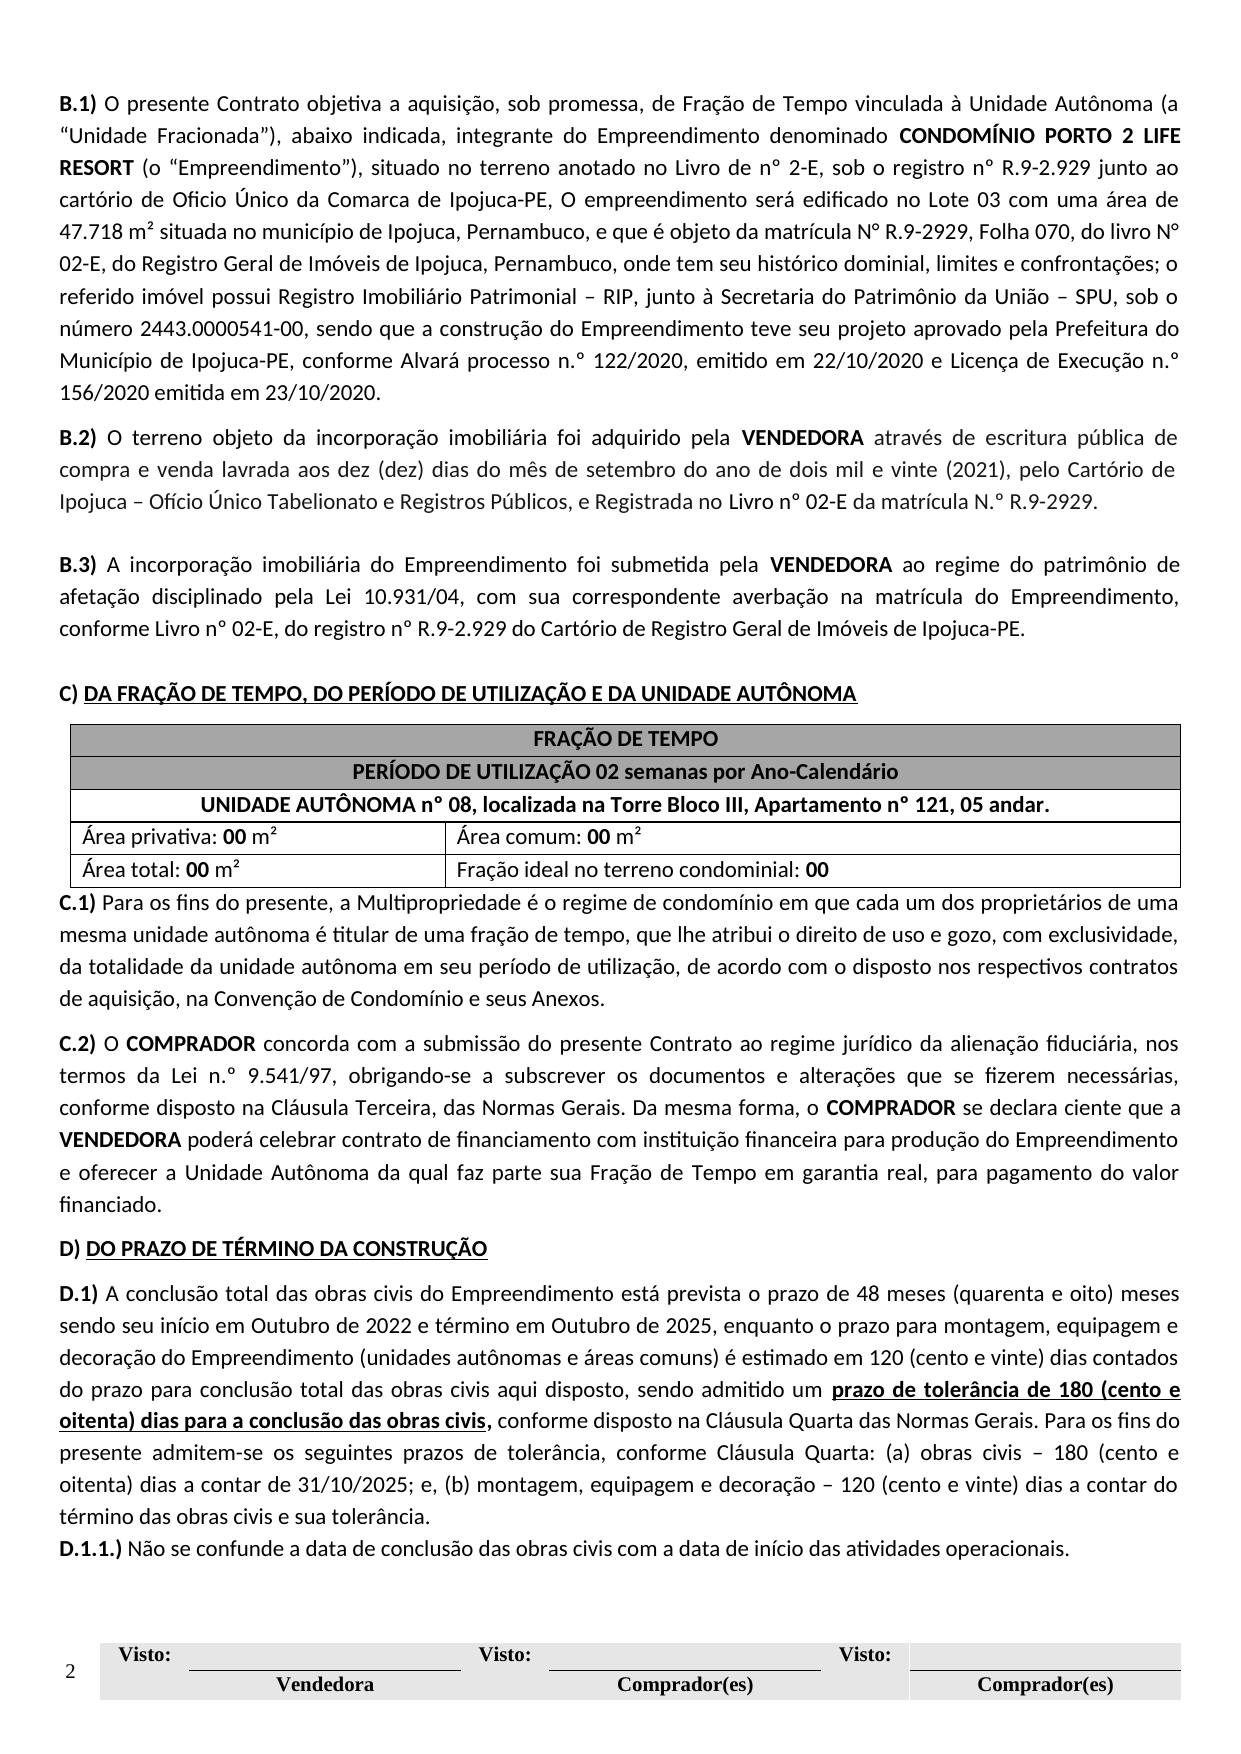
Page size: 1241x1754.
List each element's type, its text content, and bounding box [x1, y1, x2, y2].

text B.2) O terreno objeto da incorporação imobiliária foi adquirido pela VENDEDORA através de escritura pública de compra e venda lavrada aos dez (dez) dias do mês de setembro do ano de dois mil e vinte (2021), pelo Cartório de Ipojuca – Ofício Único Tabelionato e Registros Públicos, e Registrada no Livro nº 02-E da matrícula N.º R.9-2929. [59, 423, 1178, 515]
table_cell UNIDADE AUTÔNOMA nº 08, localizada na Torre Bloco III, Apartamento nº 121, 05 andar. [71, 790, 1180, 821]
table_cell Área privativa: 00 m² [71, 823, 445, 854]
text D.1.1.) Não se confunde a data de conclusão das obras civis com a data de início das atividades operacionais. [59, 1534, 1181, 1562]
text C) DA FRAÇÃO DE TEMPO, DO PERÍODO DE UTILIZAÇÃO E DA UNIDADE AUTÔNOMA [59, 679, 1181, 707]
text B.1) O presente Contrato objetiva a aquisição, sob promessa, de Fração de Tempo vinculada à Unidade Autônoma (a “Unidade Fracionada”), abaixo indicada, integrante do Empreendimento denominado CONDOMÍNIO PORTO 2 LIFE RESORT (o “Empreendimento”), situado no terreno anotado no Livro de nº 2-E, sob o registro nº R.9-2.929 junto ao cartório de Oficio Único da Comarca de Ipojuca-PE, O empreendimento será edificado no Lote 03 com uma área de 47.718 m² situada no município de Ipojuca, Pernambuco, e que é objeto da matrícula N° R.9-2929, Folha 070, do livro N° 02-E, do Registro Geral de Imóveis de Ipojuca, Pernambuco, onde tem seu histórico dominial, limites e confrontações; o referido imóvel possui Registro Imobiliário Patrimonial – RIP, junto à Secretaria do Patrimônio da União – SPU, sob o número 2443.0000541-00, sendo que a construção do Empreendimento teve seu projeto aprovado pela Prefeitura do Município de Ipojuca-PE, conforme Alvará processo n.º 122/2020, emitido em 22/10/2020 e Licença de Execução n.º 156/2020 emitida em 23/10/2020. [59, 89, 1181, 406]
table_cell Fração ideal no terreno condominial: 00 [446, 855, 1180, 887]
table_cell PERÍODO DE UTILIZAÇÃO 02 semanas por Ano-Calendário [71, 757, 1180, 789]
text D.1) A conclusão total das obras civis do Empreendimento está prevista o prazo de 48 meses (quarenta e oito) meses sendo seu início em Outubro de 2022 e término em Outubro de 2025, enquanto o prazo para montagem, equipagem e decoração do Empreendimento (unidades autônomas e áreas comuns) é estimado em 120 (cento e vinte) dias contados do prazo para conclusão total das obras civis aqui disposto, sendo admitido um prazo de tolerância de 180 (cento e oitenta) dias para a conclusão das obras civis, conforme disposto na Cláusula Quarta das Normas Gerais. Para os fins do presente admitem-se os seguintes prazos de tolerância, conforme Cláusula Quarta: (a) obras civis – 180 (cento e oitenta) dias a contar de 31/10/2025; e, (b) montagem, equipagem e decoração – 120 (cento e vinte) dias a contar do término das obras civis e sua tolerância. [59, 1279, 1181, 1530]
text D) DO PRAZO DE TÉRMINO DA CONSTRUÇÃO [59, 1234, 1181, 1262]
text B.3) A incorporação imobiliária do Empreendimento foi submetida pela VENDEDORA ao regime do patrimônio de afetação disciplinado pela Lei 10.931/04, com sua correspondente averbação na matrícula do Empreendimento, conforme Livro nº 02-E, do registro nº R.9-2.929 do Cartório de Registro Geral de Imóveis de Ipojuca-PE. [59, 551, 1181, 642]
table_header FRAÇÃO DE TEMPO [71, 725, 1180, 756]
table_cell Área comum: 00 m² [446, 823, 1180, 854]
text C.1) Para os fins do presente, a Multipropriedade é o regime de condomínio em que cada um dos proprietários de uma mesma unidade autônoma é titular de uma fração de tempo, que lhe atribui o direito de uso e gozo, com exclusividade, da totalidade da unidade autônoma em seu período de utilização, de acordo com o disposto nos respectivos contratos de aquisição, na Convenção de Condomínio e seus Anexos. [59, 888, 1181, 1012]
table_cell Área total: 00 m² [71, 855, 445, 887]
text C.2) O COMPRADOR concorda com a submissão do presente Contrato ao regime jurídico da alienação fiduciária, nos termos da Lei n.º 9.541/97, obrigando-se a subscrever os documentos e alterações que se fizerem necessárias, conforme disposto na Cláusula Terceira, das Normas Gerais. Da mesma forma, o COMPRADOR se declara ciente que a VENDEDORA poderá celebrar contrato de financiamento com instituição financeira para produção do Empreendimento e oferecer a Unidade Autônoma da qual faz parte sua Fração de Tempo em garantia real, para pagamento do valor financiado. [59, 1029, 1181, 1218]
